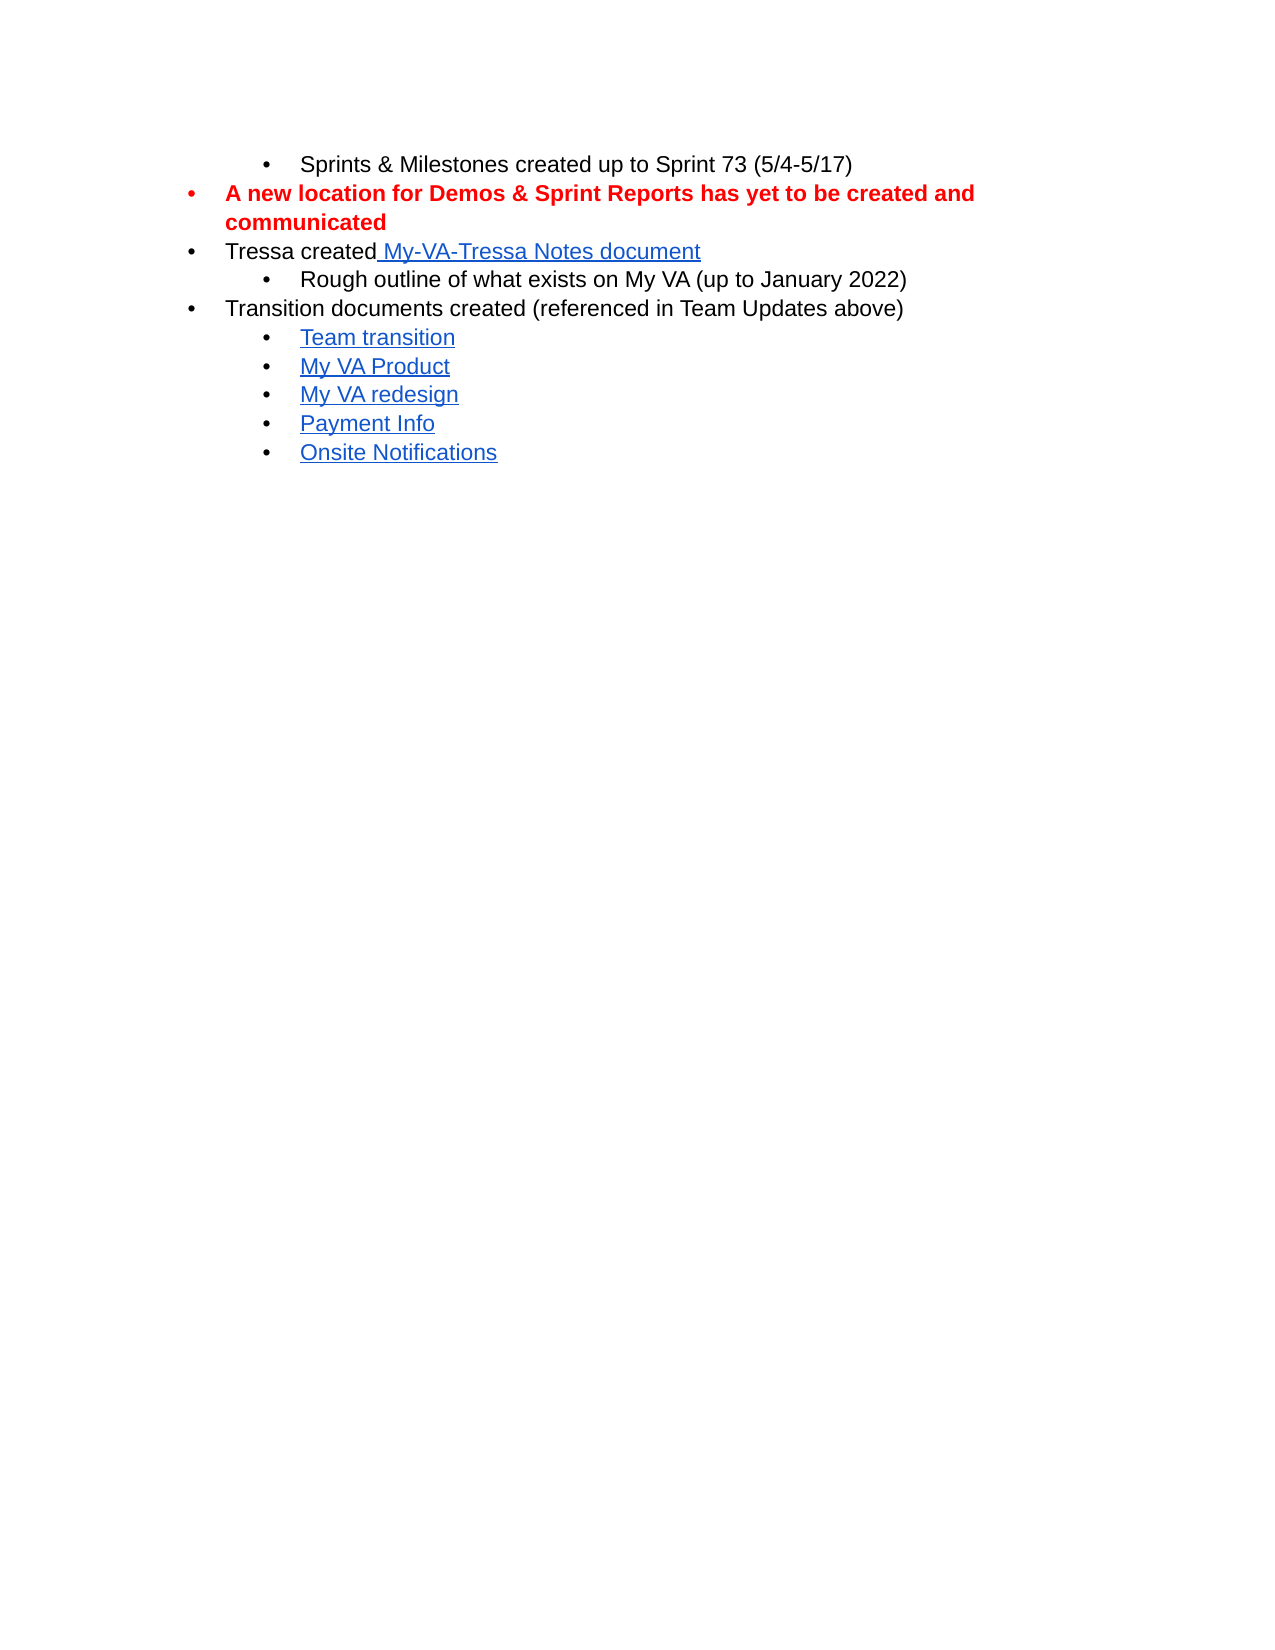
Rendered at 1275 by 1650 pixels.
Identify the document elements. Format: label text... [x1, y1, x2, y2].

list Tressa created My-VA-Tressa Notes document [187, 236, 1125, 265]
list My VA redesign [262, 380, 1125, 409]
list Onsite Notifications [262, 437, 1125, 466]
list A new location for Demos & Sprint Reports has yet to be created and communicated [187, 179, 1125, 236]
list Sprints & Milestones created up to Sprint 73 (5/4-5/17) [262, 150, 1125, 179]
list Rough outline of what exists on My VA (up to January 2022) [262, 265, 1125, 294]
list My VA Product [262, 351, 1125, 380]
list Payment Info [262, 409, 1125, 437]
list Transition documents created (referenced in Team Updates above) [187, 294, 1125, 322]
list Team transition [262, 322, 1125, 351]
